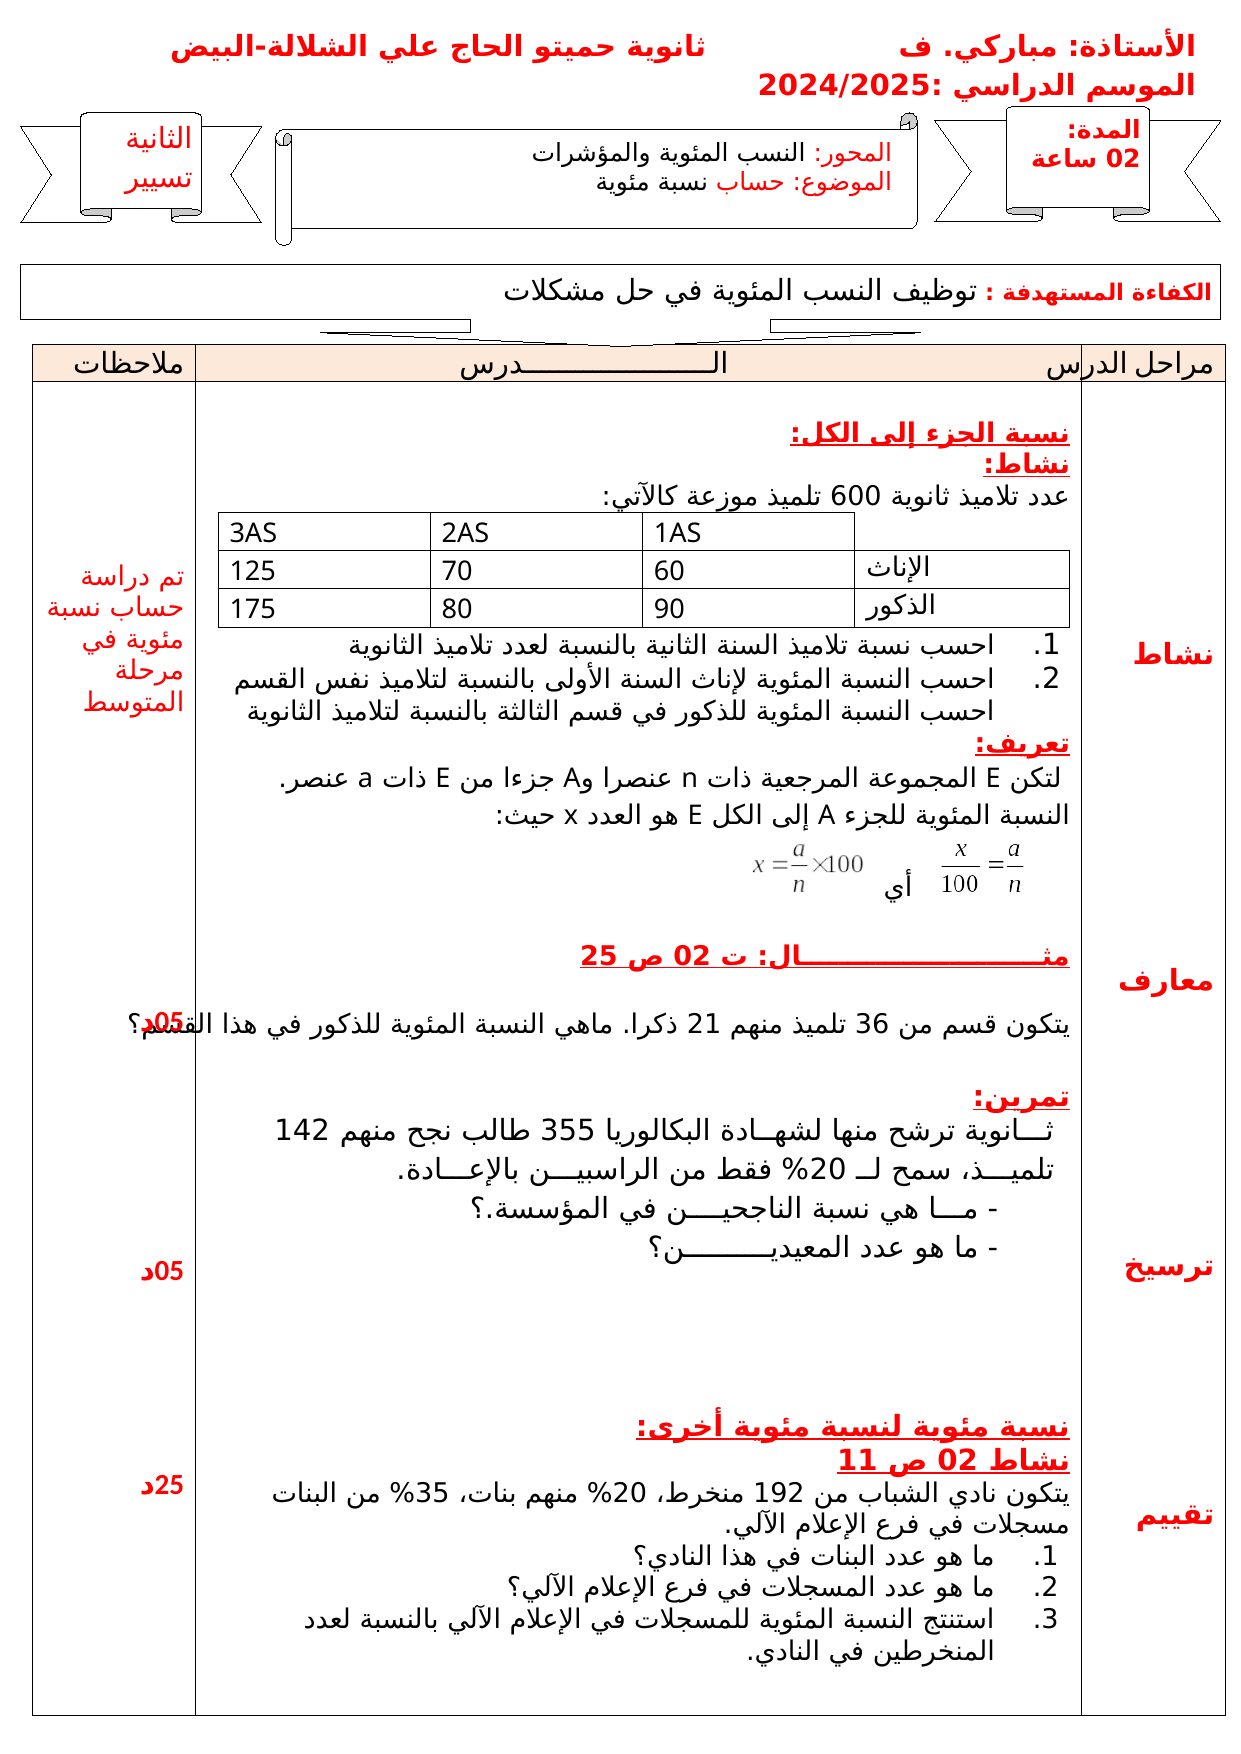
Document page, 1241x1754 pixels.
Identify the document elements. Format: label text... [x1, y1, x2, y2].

table_header ملاحظات [33, 345, 195, 381]
table_header مراحل الدرس [1082, 345, 1225, 381]
table_header الــــــــــــــــــــــدرس [196, 345, 1081, 381]
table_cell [1082, 382, 1225, 1715]
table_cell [196, 382, 1081, 1715]
text الأستاذة: مباركي. ف ثانوية حميتو الحاج علي الشلالة-البيض الموسم الدراسي :2024/2025 [59, 29, 1196, 102]
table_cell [33, 382, 195, 1715]
